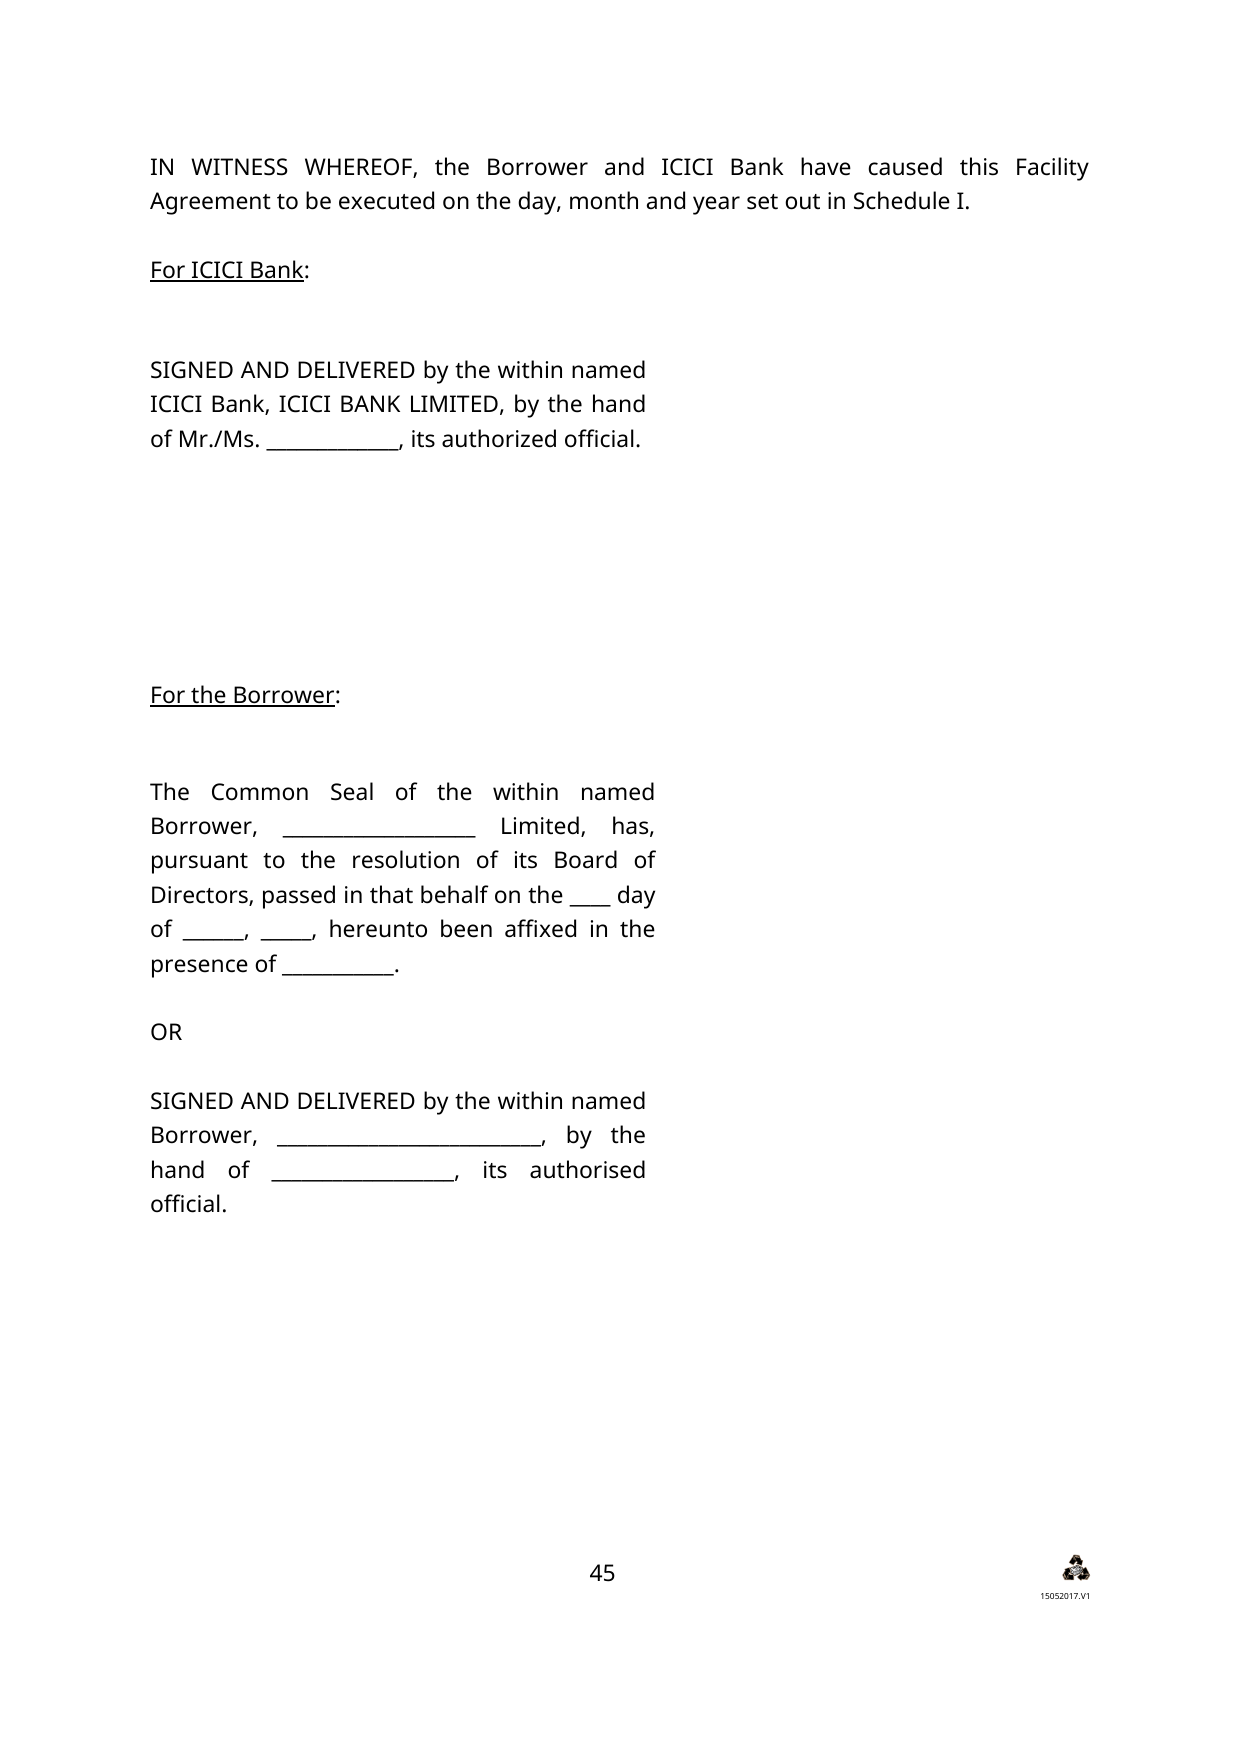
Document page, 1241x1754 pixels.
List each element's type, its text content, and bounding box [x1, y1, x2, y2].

text The Common Seal of the within named Borrower, ___________________ Limited, has, pursuant to the resolution of its Board of Directors, passed in that behalf on the ____ day of ______, _____, hereunto been affixed in the presence of ___________. [150, 776, 656, 979]
text For ICICI Bank: [150, 254, 647, 285]
text SIGNED AND DELIVERED by the within named Borrower, __________________________, by the hand of __________________, its authorised official. [150, 1085, 647, 1219]
text OR [150, 1016, 647, 1048]
text IN WITNESS WHEREOF, the Borrower and ICICI Bank have caused this Facility Agreement to be executed on the day, month and year set out in Schedule I. [150, 151, 1090, 216]
text For the Borrower: [150, 679, 1090, 710]
text SIGNED AND DELIVERED by the within named ICICI Bank, ICICI BANK LIMITED, by the hand of Mr./Ms. _____________, its authorized official. [150, 354, 647, 454]
